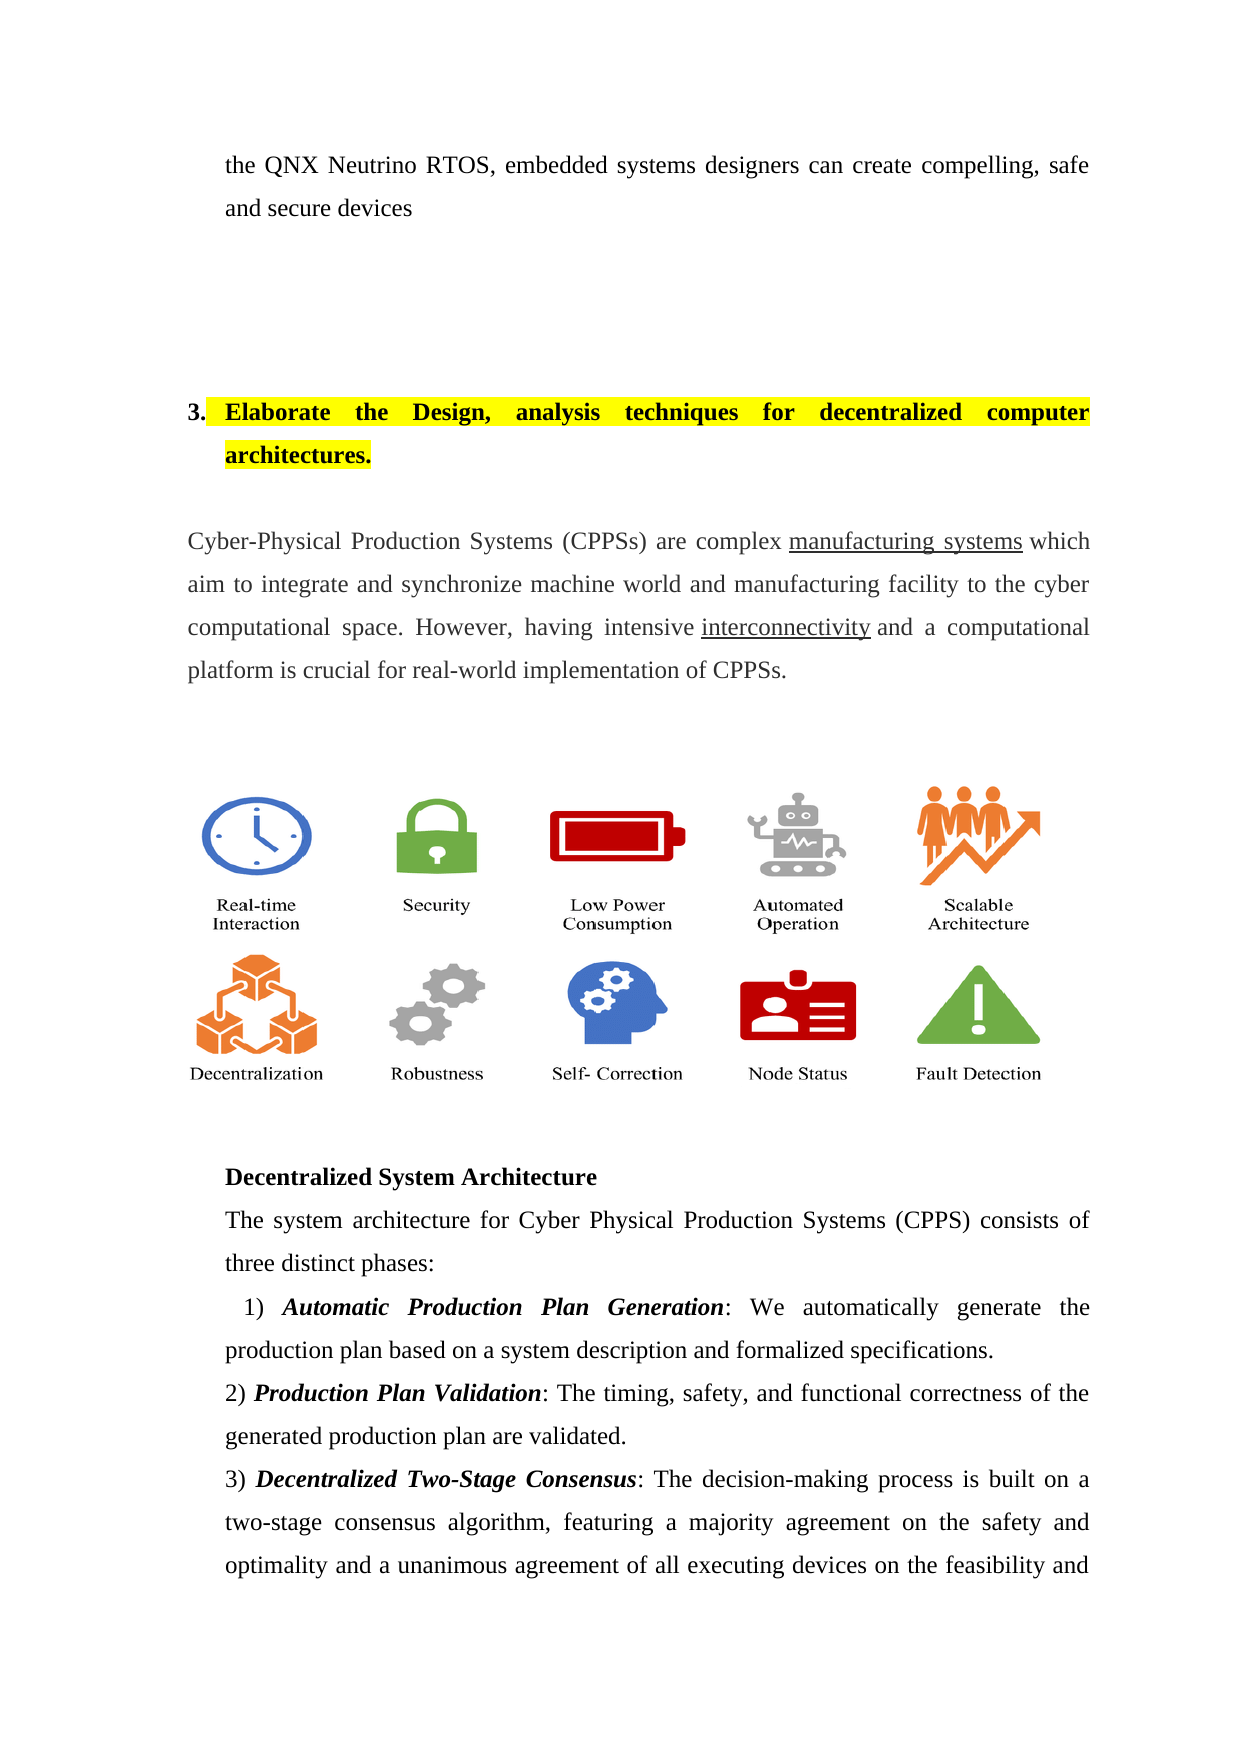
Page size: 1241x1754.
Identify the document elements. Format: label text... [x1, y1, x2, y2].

text 2) Production Plan Validation: The timing, safety, and functional correctness of the generated production plan are validated. [225, 1378, 1090, 1450]
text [225, 179, 1090, 222]
text Decentralized System Architecture [225, 1162, 1090, 1191]
list Elaborate the Design, analysis techniques for decentralized computer architectures. [187, 397, 1090, 469]
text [225, 1464, 1090, 1579]
text Cyber-Physical Production Systems (CPPSs) are complex manufacturing systems which aim to integrate and synchronize machine world and manufacturing facility to the cyber computational space. However, having intensive interconnectivity and a computational platform is crucial for real-world implementation of CPPSs. [187, 526, 1090, 684]
text The system architecture for Cyber Physical Production Systems (CPPS) consists of three distinct phases: [225, 1205, 1090, 1277]
picture [187, 785, 1063, 1106]
text 1) Automatic Production Plan Generation: We automatically generate the production plan based on a system description and formalized specifications. [225, 1292, 1090, 1363]
